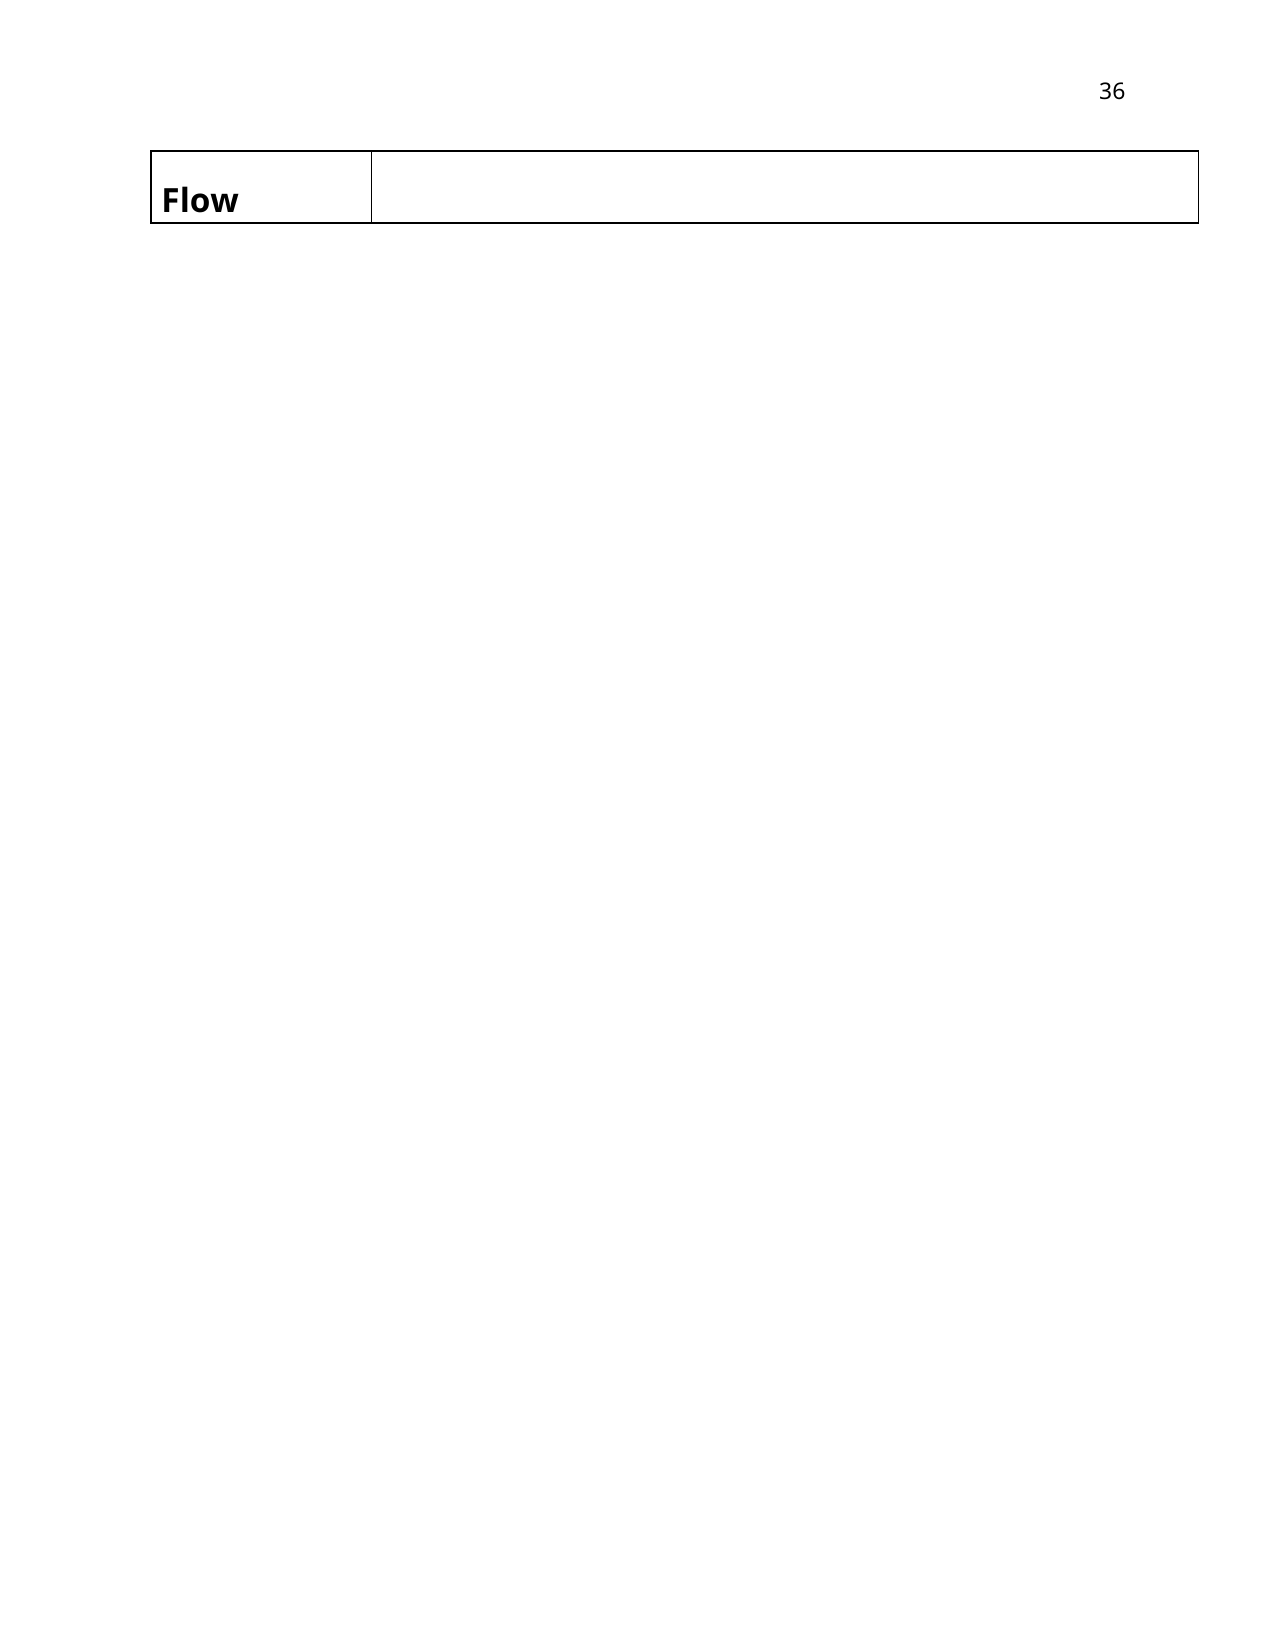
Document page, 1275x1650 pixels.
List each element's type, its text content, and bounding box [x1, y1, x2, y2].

table_cell Alternative Flow [152, 152, 371, 222]
table_cell - [372, 152, 1198, 222]
